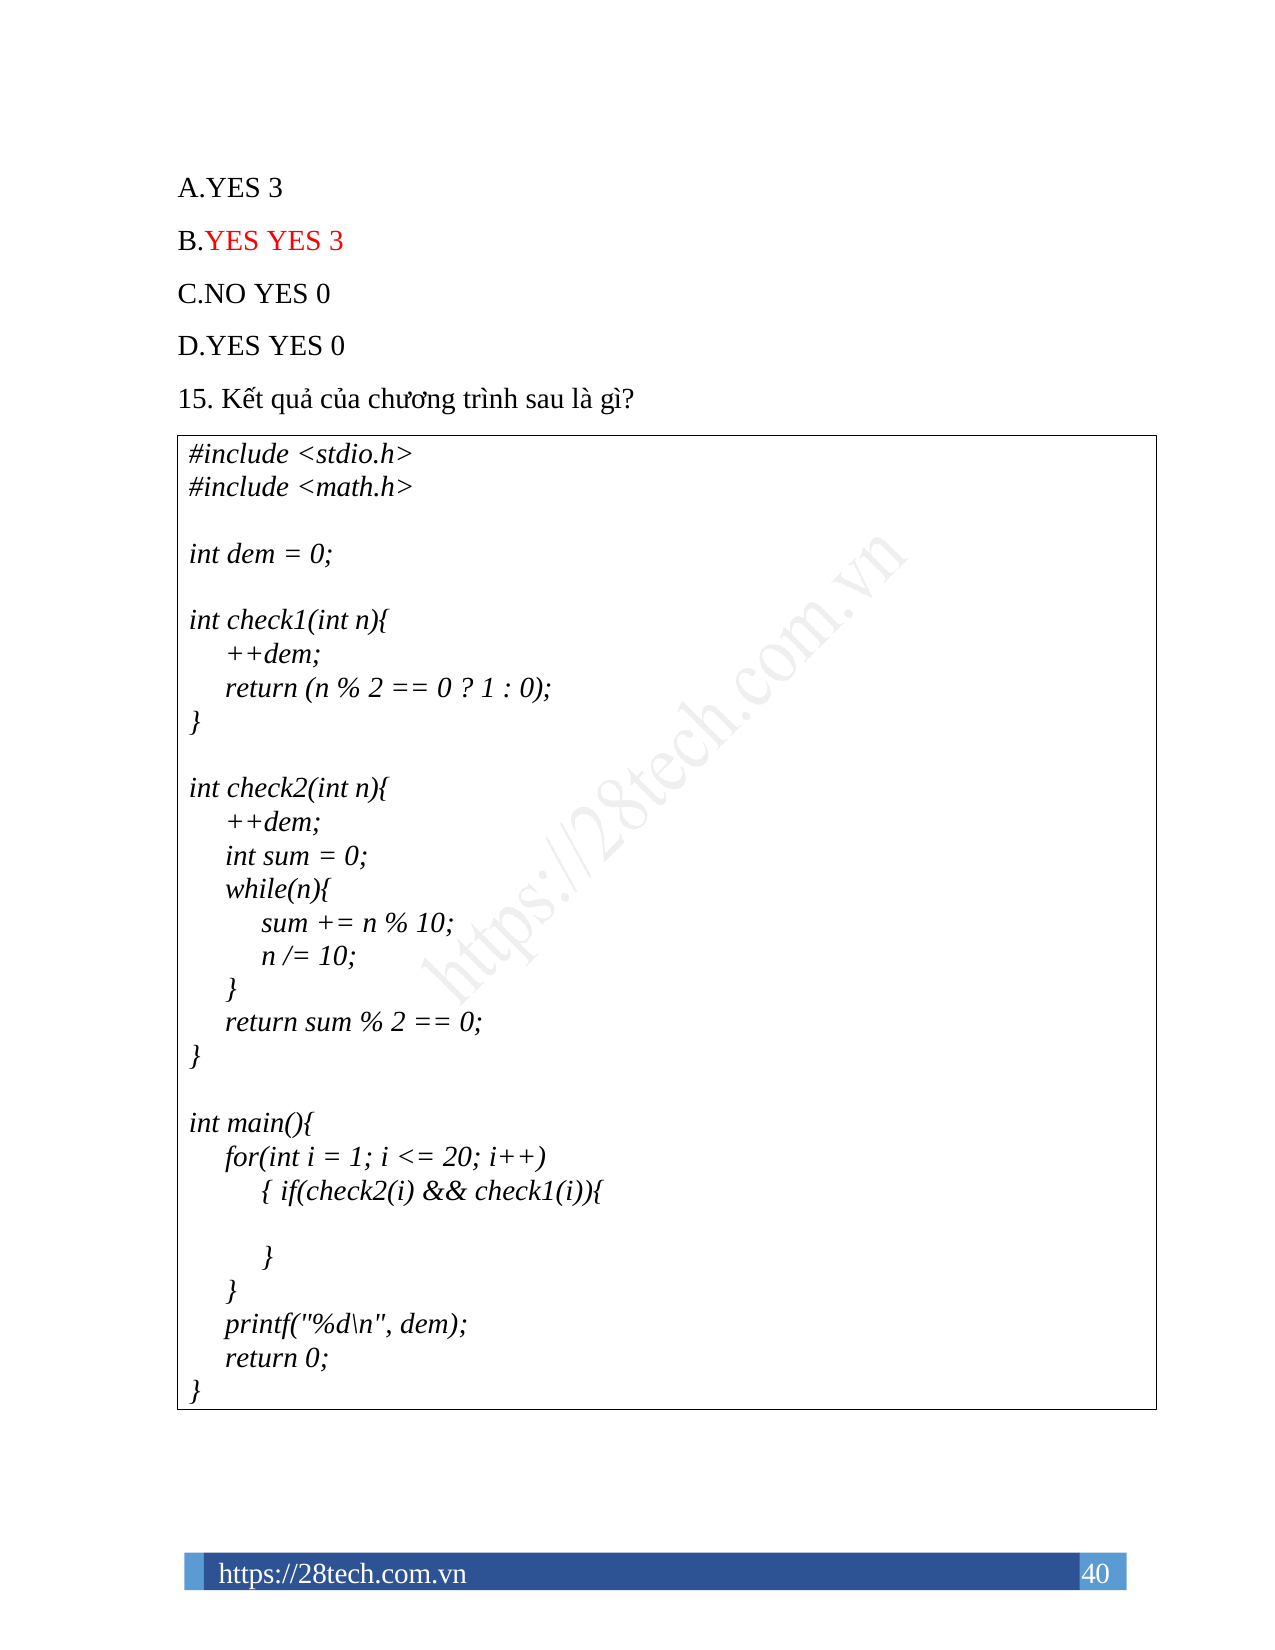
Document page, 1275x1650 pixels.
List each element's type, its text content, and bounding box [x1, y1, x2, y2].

text D.YES YES 0 [177, 328, 1208, 362]
picture [421, 537, 909, 1007]
list Kết quả của chương trình sau là gì? [177, 382, 1208, 415]
text C.NO YES 0 [177, 276, 1208, 309]
text B.YES YES 3 [177, 223, 1208, 256]
text A.YES 3 [177, 170, 1208, 203]
